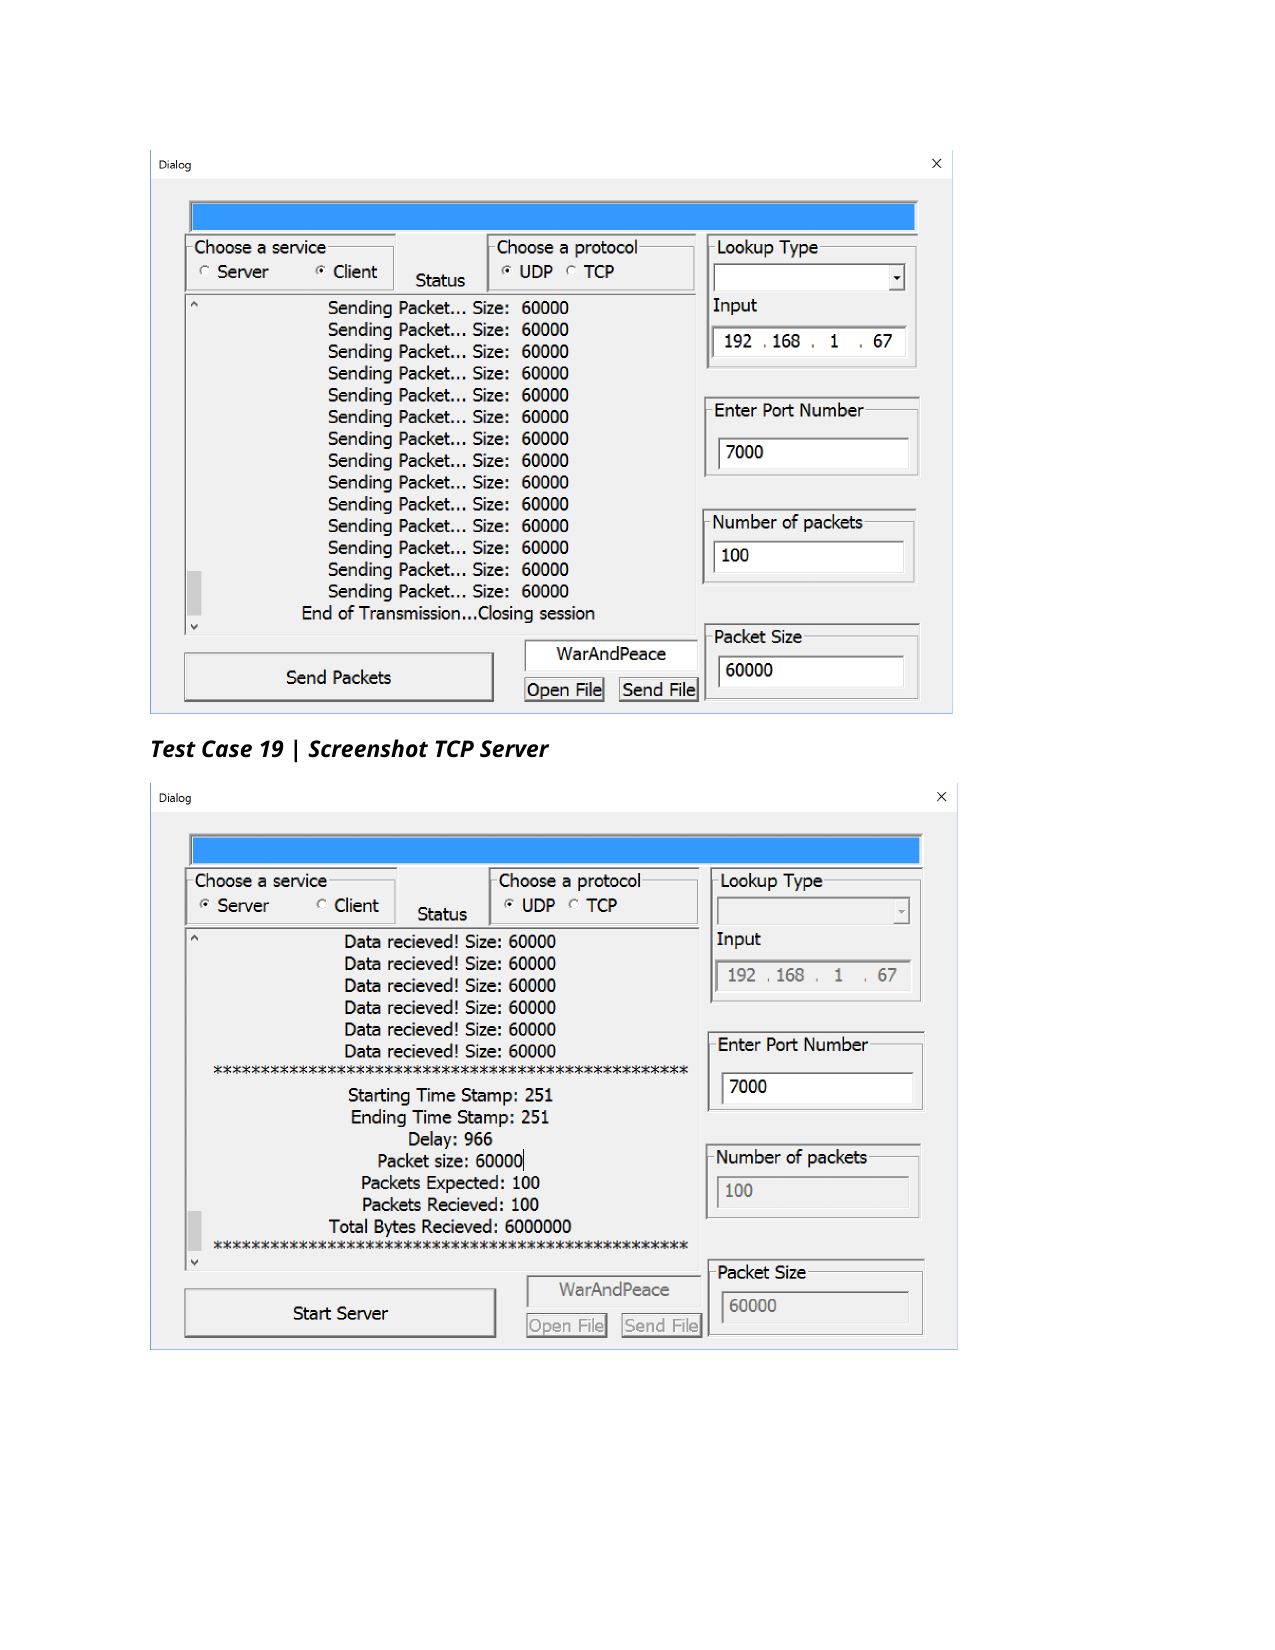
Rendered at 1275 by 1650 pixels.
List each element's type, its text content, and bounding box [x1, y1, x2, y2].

picture [150, 783, 958, 1350]
picture [150, 150, 953, 714]
text Test Case 19 | Screenshot TCP Server [150, 733, 1125, 764]
